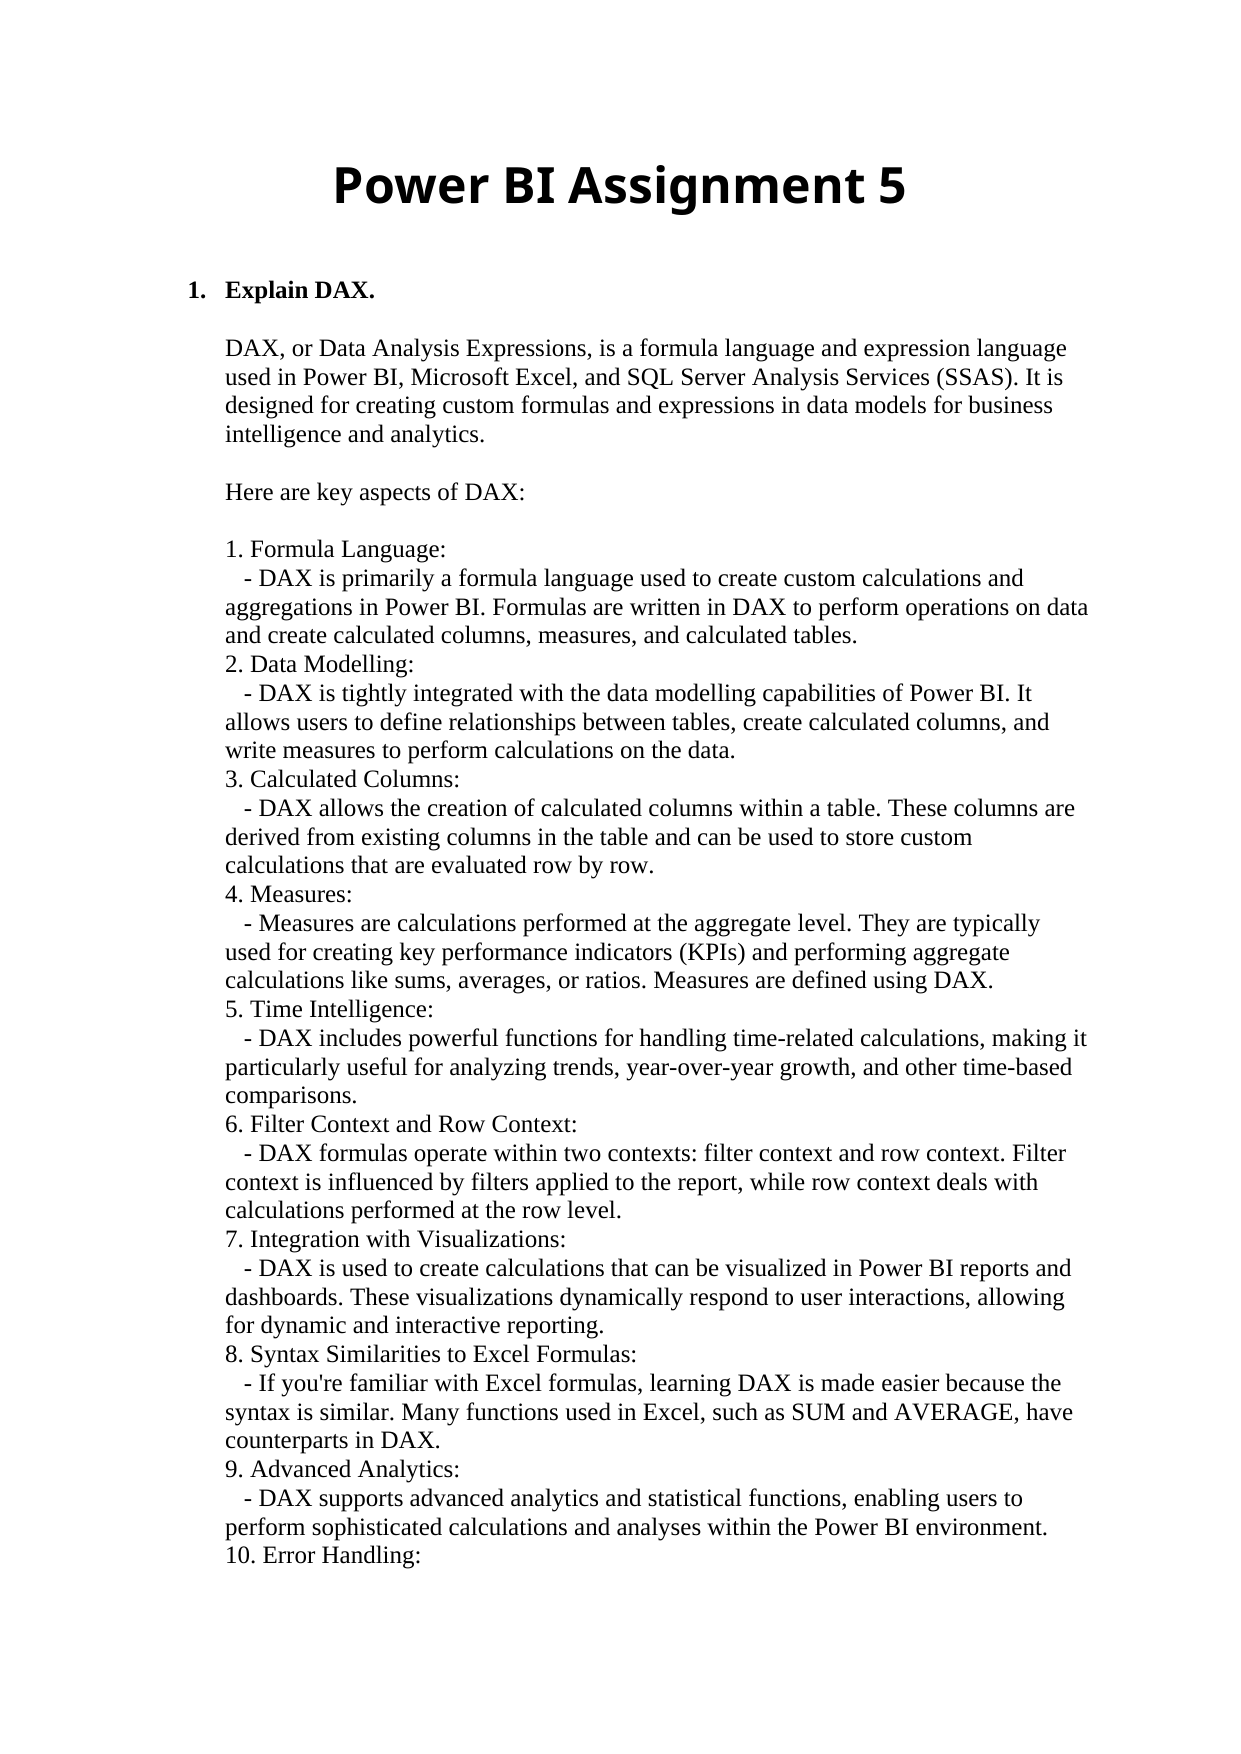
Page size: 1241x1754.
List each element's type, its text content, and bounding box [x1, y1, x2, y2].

list - DAX supports advanced analytics and statistical functions, enabling users to perform sophisticated calculations and analyses within the Power BI environment. [225, 1483, 1090, 1541]
list - DAX is primarily a formula language used to create custom calculations and aggregations in Power BI. Formulas are written in DAX to perform operations on data and create calculated columns, measures, and calculated tables. [225, 563, 1090, 649]
list 9. Advanced Analytics: [225, 1454, 1090, 1483]
text Power BI Assignment 5 [150, 150, 1090, 218]
list 6. Filter Context and Row Context: [225, 1109, 1090, 1138]
list - Measures are calculations performed at the aggregate level. They are typically used for creating key performance indicators (KPIs) and performing aggregate calculations like sums, averages, or ratios. Measures are defined using DAX. [225, 908, 1090, 994]
list 1. Formula Language: [225, 534, 1090, 563]
list 3. Calculated Columns: [225, 764, 1090, 793]
list 7. Integration with Visualizations: [225, 1224, 1090, 1253]
list Explain DAX. [187, 276, 1090, 304]
list 8. Syntax Similarities to Excel Formulas: [225, 1339, 1090, 1368]
list DAX, or Data Analysis Expressions, is a formula language and expression language used in Power BI, Microsoft Excel, and SQL Server Analysis Services (SSAS). It is designed for creating custom formulas and expressions in data models for business intelligence and analytics. [225, 333, 1090, 448]
list - DAX includes powerful functions for handling time-related calculations, making it particularly useful for analyzing trends, year-over-year growth, and other time-based comparisons. [225, 1023, 1090, 1109]
list - DAX formulas operate within two contexts: filter context and row context. Filter context is influenced by filters applied to the report, while row context deals with calculations performed at the row level. [225, 1138, 1090, 1224]
list - DAX is used to create calculations that can be visualized in Power BI reports and dashboards. These visualizations dynamically respond to user interactions, allowing for dynamic and interactive reporting. [225, 1253, 1090, 1339]
list - DAX is tightly integrated with the data modelling capabilities of Power BI. It allows users to define relationships between tables, create calculated columns, and write measures to perform calculations on the data. [225, 678, 1090, 764]
list 5. Time Intelligence: [225, 994, 1090, 1023]
list - If you're familiar with Excel formulas, learning DAX is made easier because the syntax is similar. Many functions used in Excel, such as SUM and AVERAGE, have counterparts in DAX. [225, 1368, 1090, 1454]
list - DAX allows the creation of calculated columns within a table. These columns are derived from existing columns in the table and can be used to store custom calculations that are evaluated row by row. [225, 793, 1090, 879]
list Here are key aspects of DAX: [225, 477, 1090, 506]
list 2. Data Modelling: [225, 649, 1090, 678]
list 4. Measures: [225, 879, 1090, 908]
list 10. Error Handling: [225, 1541, 1090, 1569]
